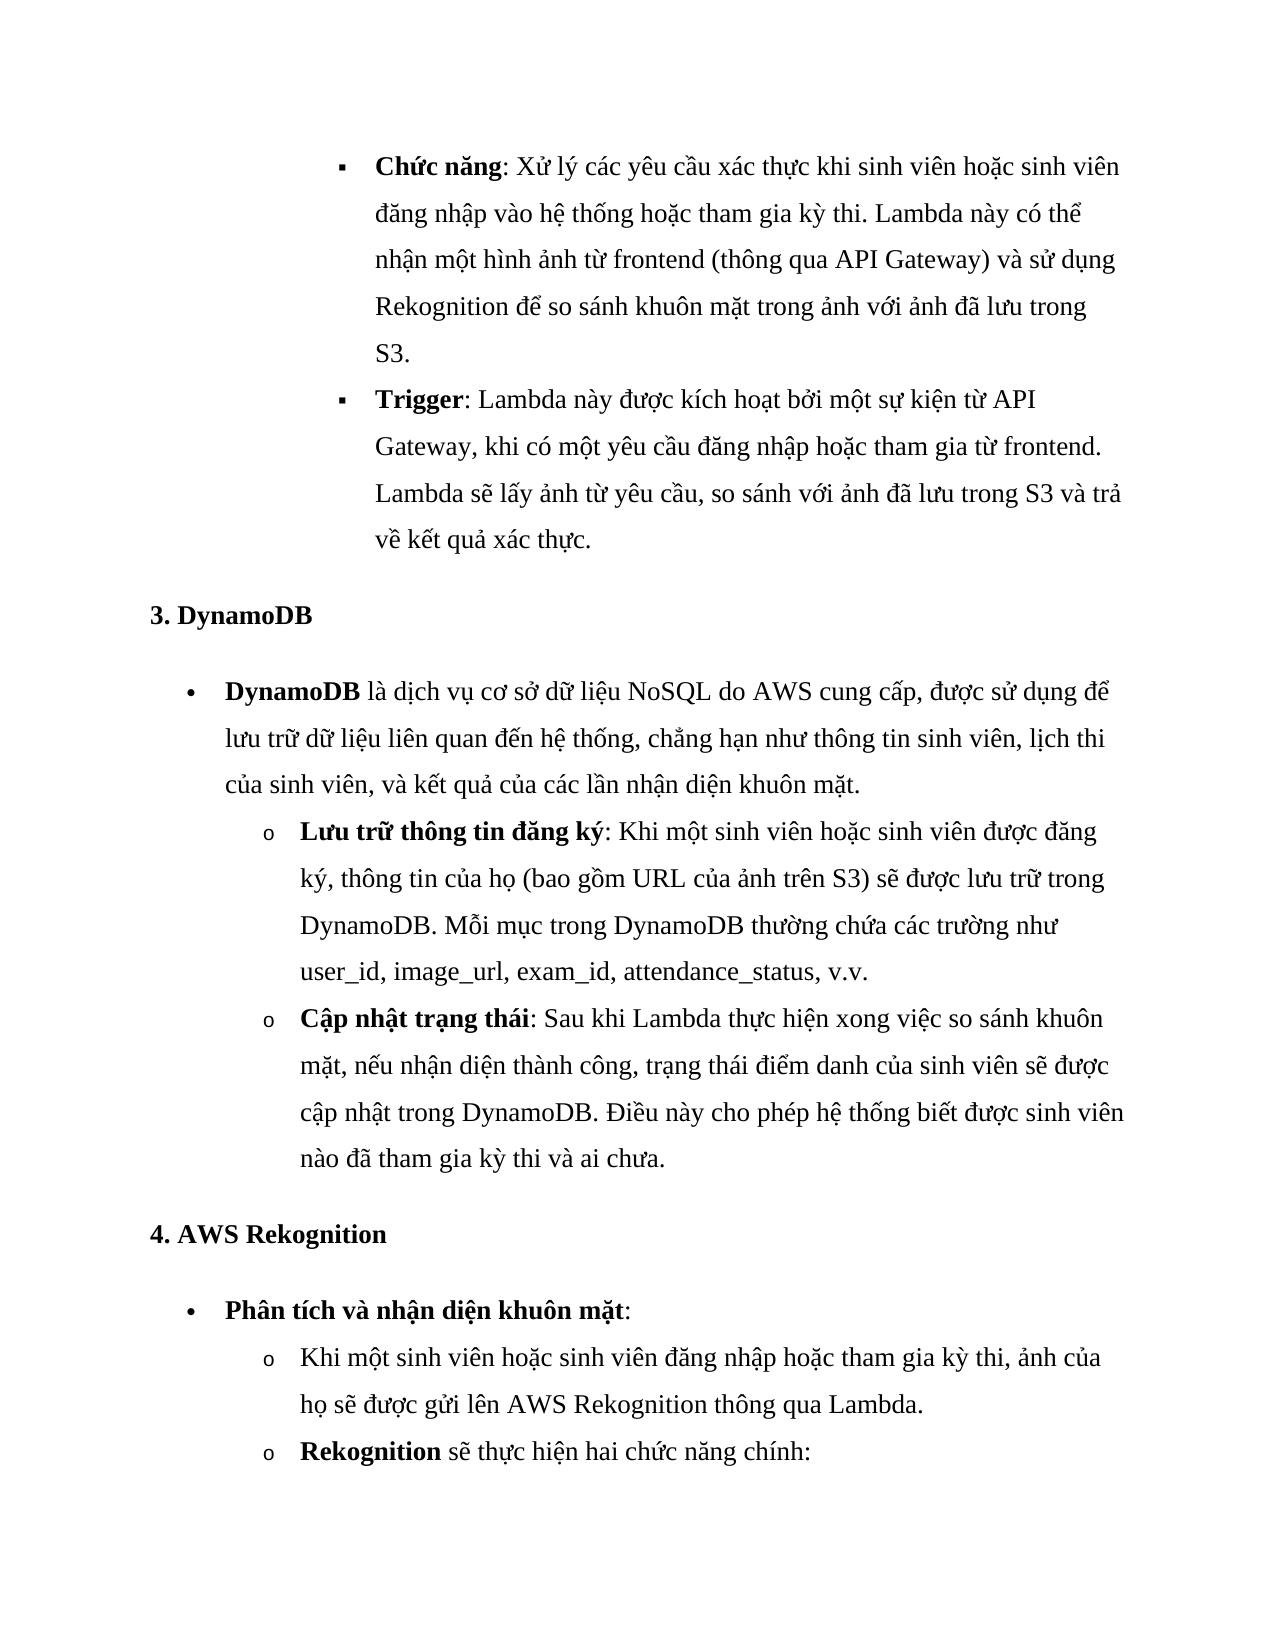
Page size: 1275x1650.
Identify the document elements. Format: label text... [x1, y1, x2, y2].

list Cập nhật trạng thái: Sau khi Lambda thực hiện xong việc so sánh khuôn mặt, nếu nhận diện thành công, trạng thái điểm danh của sinh viên sẽ được cập nhật trong DynamoDB. Điều này cho phép hệ thống biết được sinh viên nào đã tham gia kỳ thi và ai chưa. [262, 1136, 1125, 1308]
list Chức năng: Xử lý các yêu cầu xác thực khi sinh viên hoặc sinh viên đăng nhập vào hệ thống hoặc tham gia kỳ thi. Lambda này có thể nhận một hình ảnh từ frontend (thông qua API Gateway) và sử dụng Rekognition để so sánh khuôn mặt trong ảnh với ảnh đã lưu trong S3. [337, 226, 1125, 444]
list Lưu trữ thông tin đăng ký: Khi một sinh viên hoặc sinh viên được đăng ký, thông tin của họ (bao gồm URL của ảnh trên S3) sẽ được lưu trữ trong DynamoDB. Mỗi mục trong DynamoDB thường chứa các trường như user_id, image_url, exam_id, attendance_status, v.v. [262, 920, 1125, 1092]
list Trigger: Lambda này được kích hoạt bởi một sự kiện từ API Gateway, khi có một yêu cầu đăng nhập hoặc tham gia từ frontend. Lambda sẽ lấy ảnh từ yêu cầu, so sánh với ảnh đã lưu trong S3 và trả về kết quả xác thực. [337, 459, 1125, 630]
list Auth Lambda: [262, 150, 1125, 181]
list Phân tích và nhận diện khuôn mặt: [187, 1428, 1125, 1459]
subtitle 3. DynamoDB [150, 675, 1125, 706]
list DynamoDB là dịch vụ cơ sở dữ liệu NoSQL do AWS cung cấp, được sử dụng để lưu trữ dữ liệu liên quan đến hệ thống, chẳng hạn như thông tin sinh viên, lịch thi của sinh viên, và kết quả của các lần nhận diện khuôn mặt. [187, 751, 1125, 875]
subtitle 4. AWS Rekognition [150, 1352, 1125, 1384]
